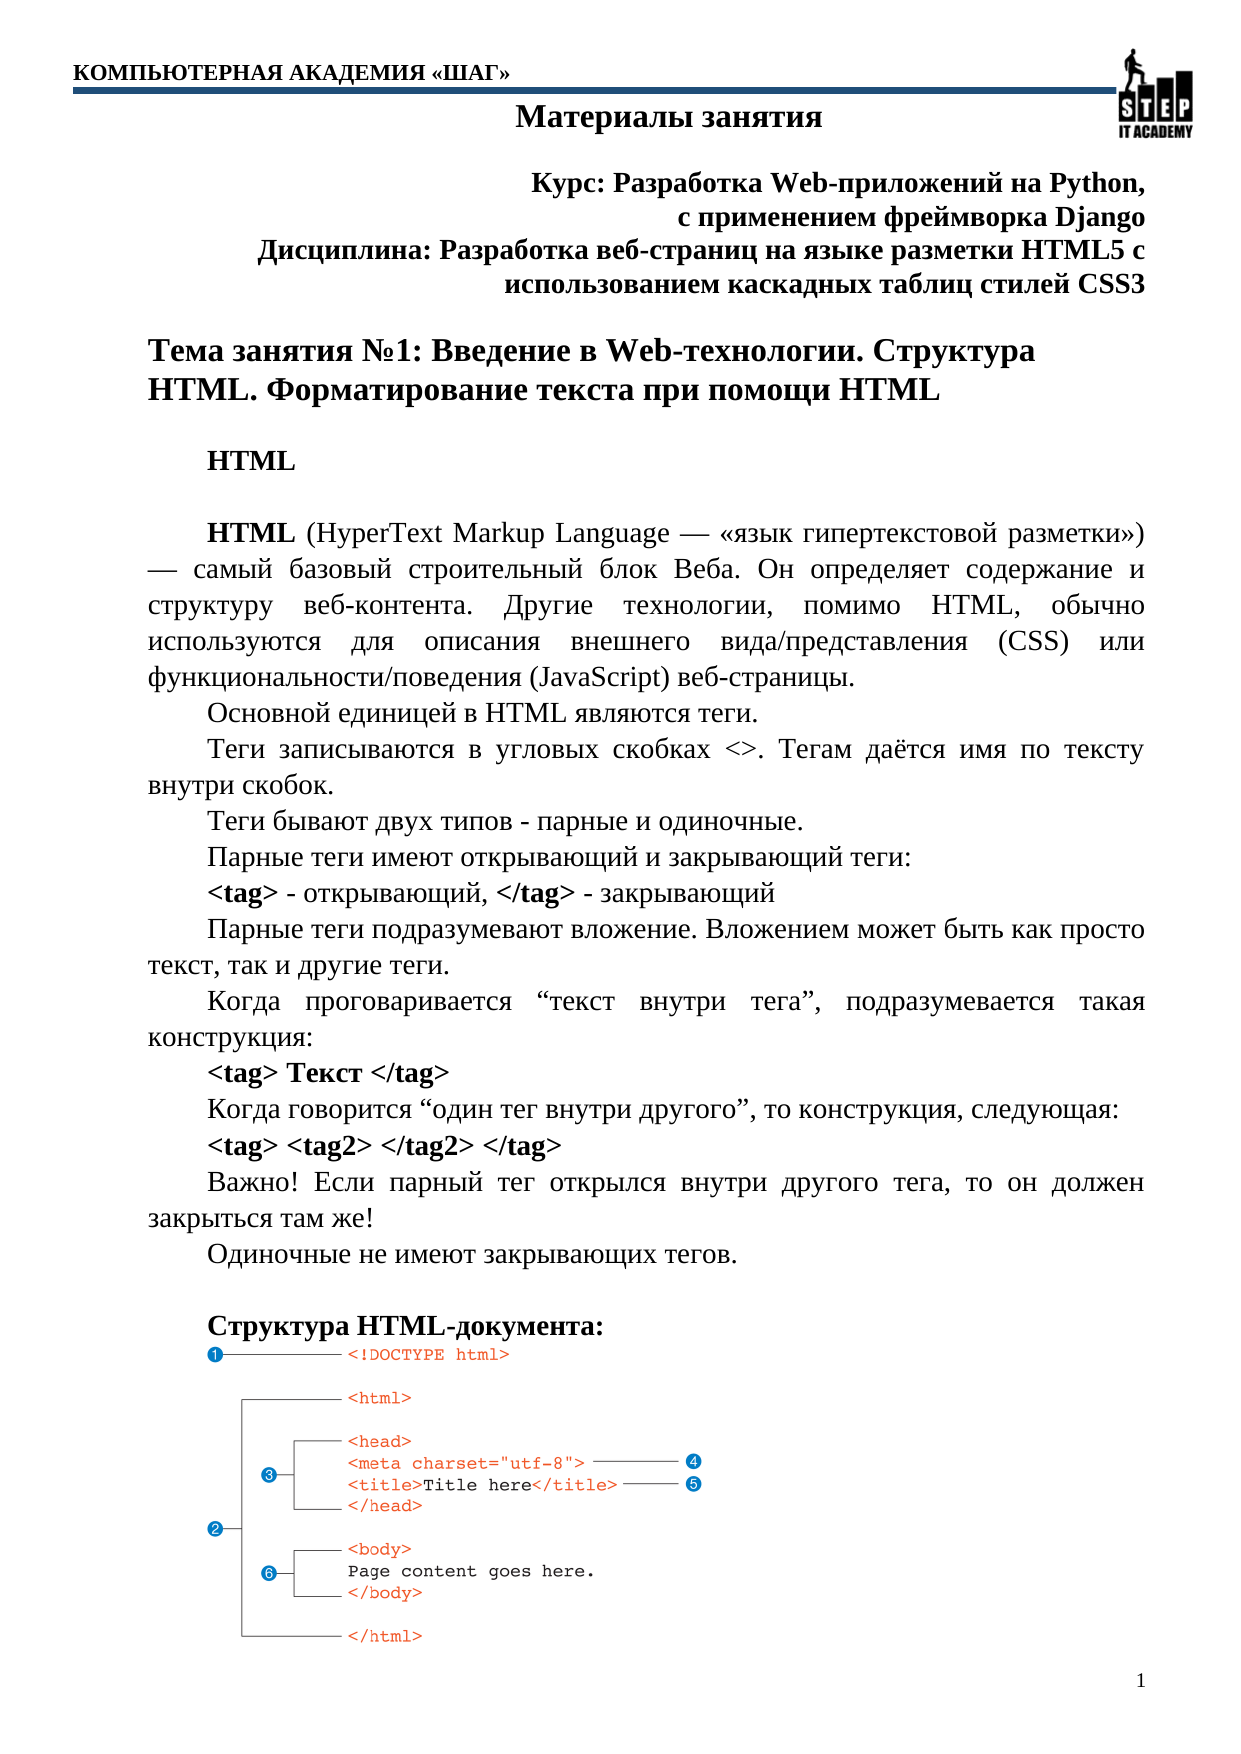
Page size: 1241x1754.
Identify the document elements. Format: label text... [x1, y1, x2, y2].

text Теги бывают двух типов - парные и одиночные. [148, 803, 1146, 837]
text Одиночные не имеют закрывающих тегов. [148, 1236, 1146, 1269]
text Теги записываются в угловых скобках <>. Тегам даётся имя по тексту внутри скобок. [148, 731, 1146, 801]
text Важно! Если парный тег открылся внутри другого тега, то он должен закрыться там же! [148, 1164, 1146, 1233]
picture [206, 1344, 703, 1648]
text HTML [148, 443, 1146, 477]
text HTML (HyperText Markup Language — «язык гипертекстовой разметки») — самый базовый строительный блок Веба. Он определяет содержание и структуру веб-контента. Другие технологии, помимо HTML, обычно используются для описания внешнего вида/представления (CSS) или функциональности/поведения (JavaScript) веб-страницы. [148, 516, 1146, 692]
text Структура HTML-документа: [148, 1308, 1146, 1342]
text <tag> <tag2> </tag2> </tag> [148, 1128, 1146, 1161]
text Когда проговаривается “текст внутри тега”, подразумевается такая конструкция: [148, 983, 1146, 1053]
text <tag> - открывающий, </tag> - закрывающий [148, 875, 1146, 909]
text <tag> Текст </tag> [148, 1056, 1146, 1089]
text Курс: Разработка Web-приложений на Python, [236, 165, 1146, 199]
text Тема занятия №1: Введение в Web-технологии. Структура HTML. Форматирование текста при помощи HTML [148, 330, 1152, 407]
text Основной единицей в HTML являются теги. [148, 695, 1146, 728]
text Парные теги имеют открывающий и закрывающий теги: [148, 839, 1146, 873]
text Парные теги подразумевают вложение. Вложением может быть как просто текст, так и другие теги. [148, 912, 1146, 981]
text Когда говорится “один тег внутри другого”, то конструкция, следующая: [148, 1092, 1146, 1125]
text с применением фреймворка Django [236, 199, 1146, 232]
text Дисциплина: Разработка веб-страниц на языке разметки HTML5 с использованием каскадных таблиц стилей CSS3 [236, 232, 1146, 299]
picture [1115, 43, 1193, 140]
